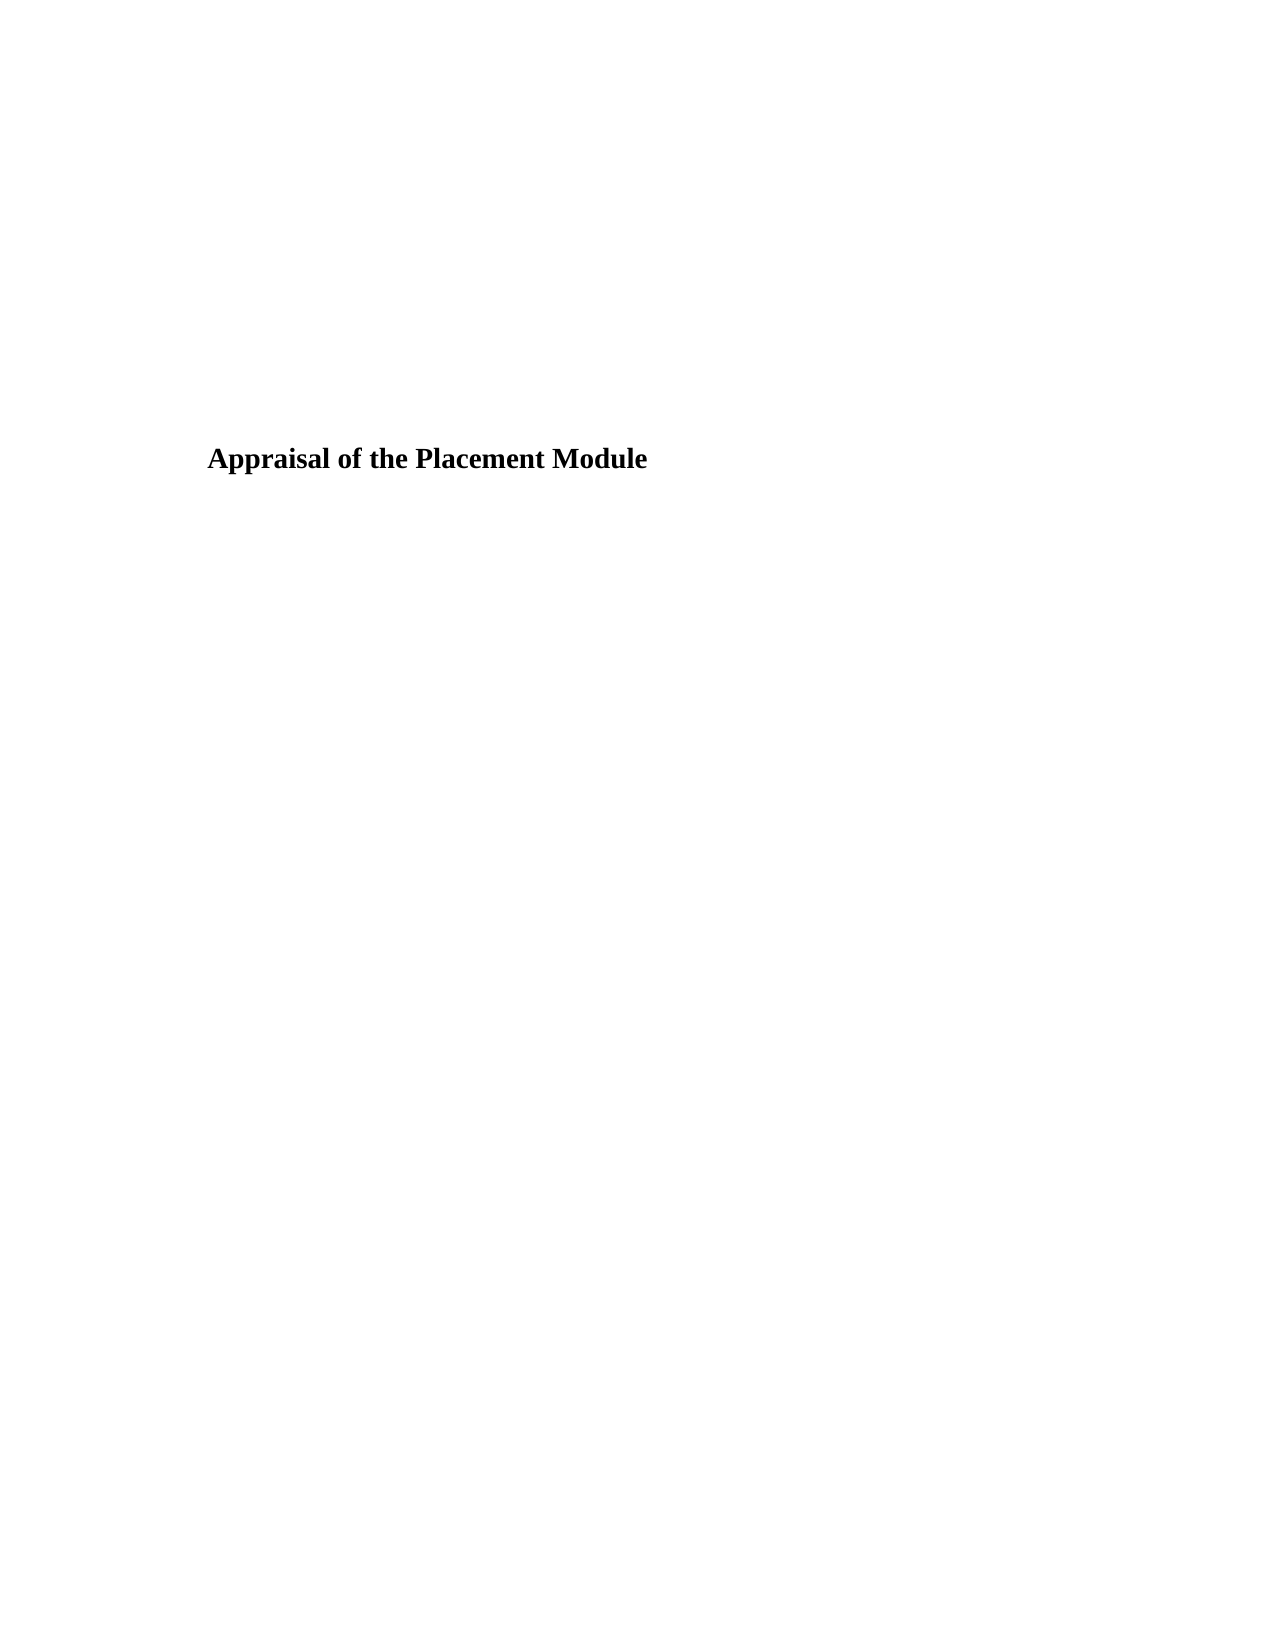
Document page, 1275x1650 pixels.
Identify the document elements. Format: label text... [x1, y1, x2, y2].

text Appraisal of the Placement Module [207, 441, 1170, 474]
